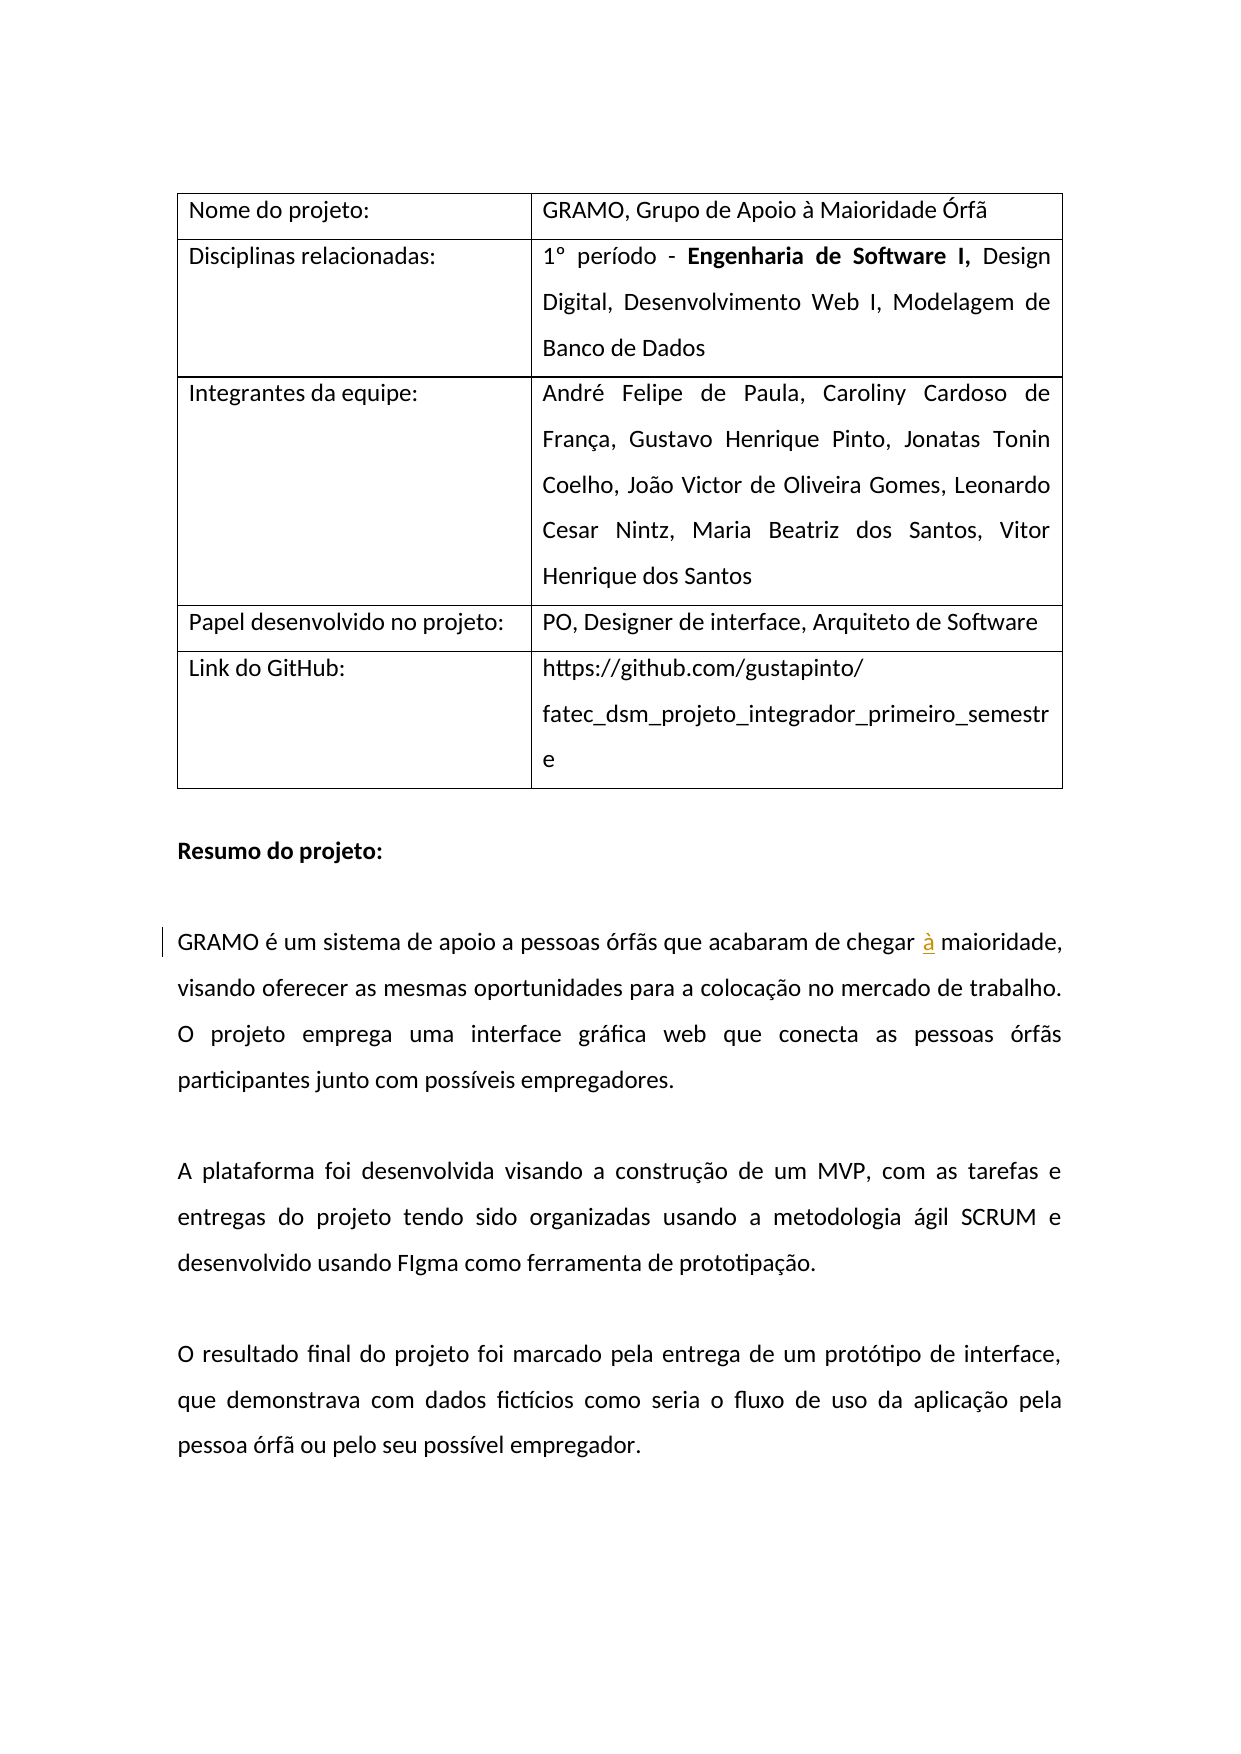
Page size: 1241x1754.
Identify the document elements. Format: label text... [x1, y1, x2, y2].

text O resultado final do projeto foi marcado pela entrega de um protótipo de interface, que demonstrava com dados fictícios como seria o fluxo de uso da aplicação pela pessoa órfã ou pelo seu possível empregador. [177, 1338, 1063, 1460]
table_cell Link do GitHub: [178, 652, 531, 788]
table_header Nome do projeto: [178, 194, 531, 239]
table_cell André Felipe de Paula, Caroliny Cardoso de França, Gustavo Henrique Pinto, Jonatas Tonin Coelho, João Victor de Oliveira Gomes, Leonardo Cesar Nintz, Maria Beatriz dos Santos, Vitor Henrique dos Santos [532, 378, 1062, 605]
text GRAMO é um sistema de apoio a pessoas órfãs que acabaram de chegar maioridade, visando oferecer as mesmas oportunidades para a colocação no mercado de trabalho. O projeto emprega uma interface gráfica web que conecta as pessoas órfãs participantes junto com possíveis empregadores. [177, 927, 1063, 1094]
table_cell https://github.com/gustapinto/fatec_dsm_projeto_integrador_primeiro_semestre [532, 652, 1062, 788]
table_cell Integrantes da equipe: [178, 378, 531, 605]
text A plataforma foi desenvolvida visando a construção de um MVP, com as tarefas e entregas do projeto tendo sido organizadas usando a metodologia ágil SCRUM e desenvolvido usando FIgma como ferramenta de prototipação. [177, 1155, 1063, 1277]
table_header GRAMO, Grupo de Apoio à Maioridade Órfã [532, 194, 1062, 239]
text Resumo do projeto: [177, 835, 1063, 866]
table_cell Disciplinas relacionadas: [178, 240, 531, 376]
table_cell Papel desenvolvido no projeto: [178, 606, 531, 651]
table_cell 1º período - Engenharia de Software I, Design Digital, Desenvolvimento Web I, Modelagem de Banco de Dados [532, 240, 1062, 376]
table_cell PO, Designer de interface, Arquiteto de Software [532, 606, 1062, 651]
